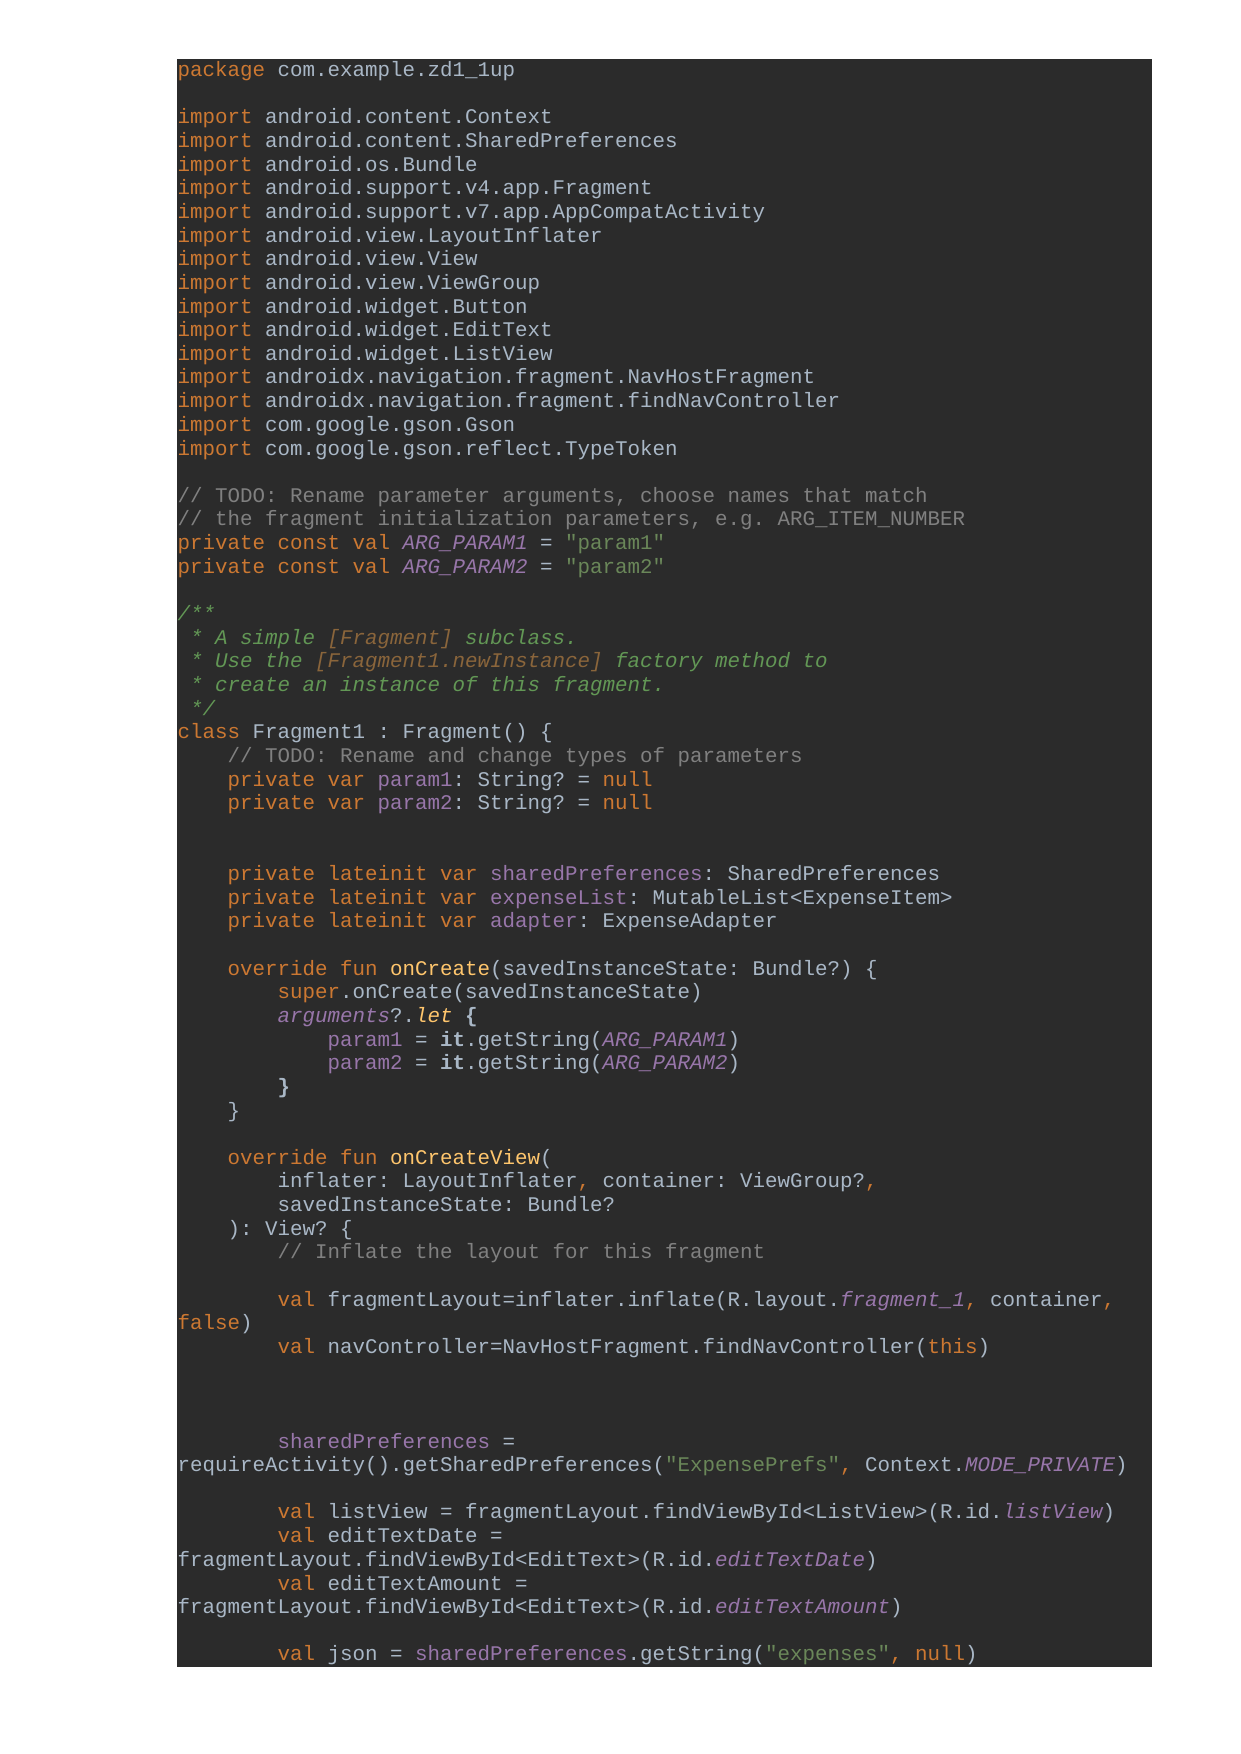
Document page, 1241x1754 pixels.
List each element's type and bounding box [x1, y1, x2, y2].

text [177, 59, 1152, 1667]
